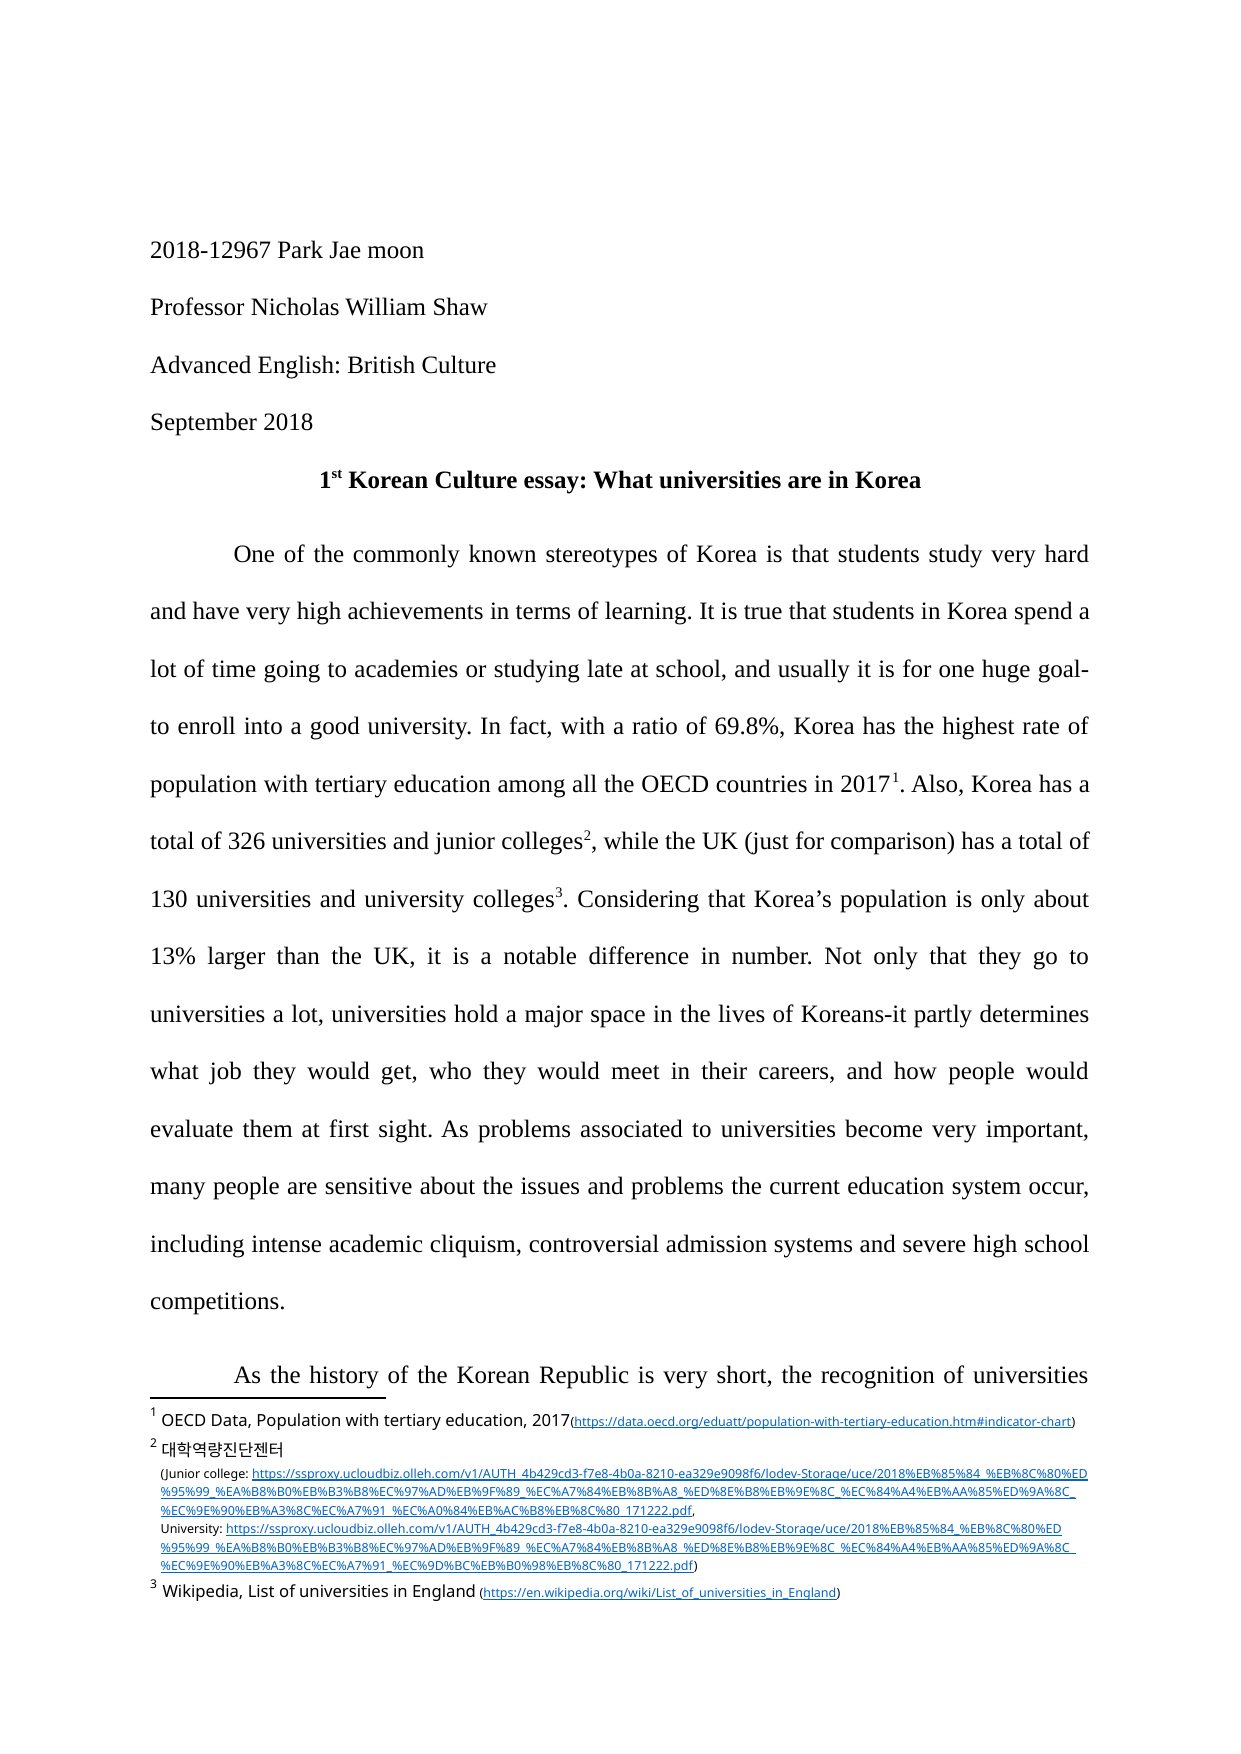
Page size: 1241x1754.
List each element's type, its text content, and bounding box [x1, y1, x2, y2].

text One of the commonly known stereotypes of Korea is that students study very hard and have very high achievements in terms of learning. It is true that students in Korea spend a lot of time going to academies or studying late at school, and usually it is for one huge goal-to enroll into a good university. In fact, with a ratio of 69.8%, Korea has the highest rate of population with tertiary education among all the OECD countries in 2017. Also, Korea has a total of 326 universities and junior colleges, while the UK (just for comparison) has a total of 130 universities and university colleges. Considering that Korea’s population is only about 13% larger than the UK, it is a notable difference in number. Not only that they go to universities a lot, universities hold a major space in the lives of Koreans-it partly determines what job they would get, who they would meet in their careers, and how people would evaluate them at first sight. As problems associated to universities become very important, many people are sensitive about the issues and problems the current education system occur, including intense academic cliquism, controversial admission systems and severe high school competitions. [150, 539, 1090, 1315]
text September 2018 [150, 407, 1090, 436]
text Professor Nicholas William Shaw [150, 292, 1090, 321]
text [150, 1361, 1090, 1389]
text 2018-12967 Park Jae moon [150, 235, 1090, 263]
text 1st Korean Culture essay: What universities are in Korea [150, 465, 1090, 493]
text Advanced English: British Culture [150, 350, 1090, 378]
